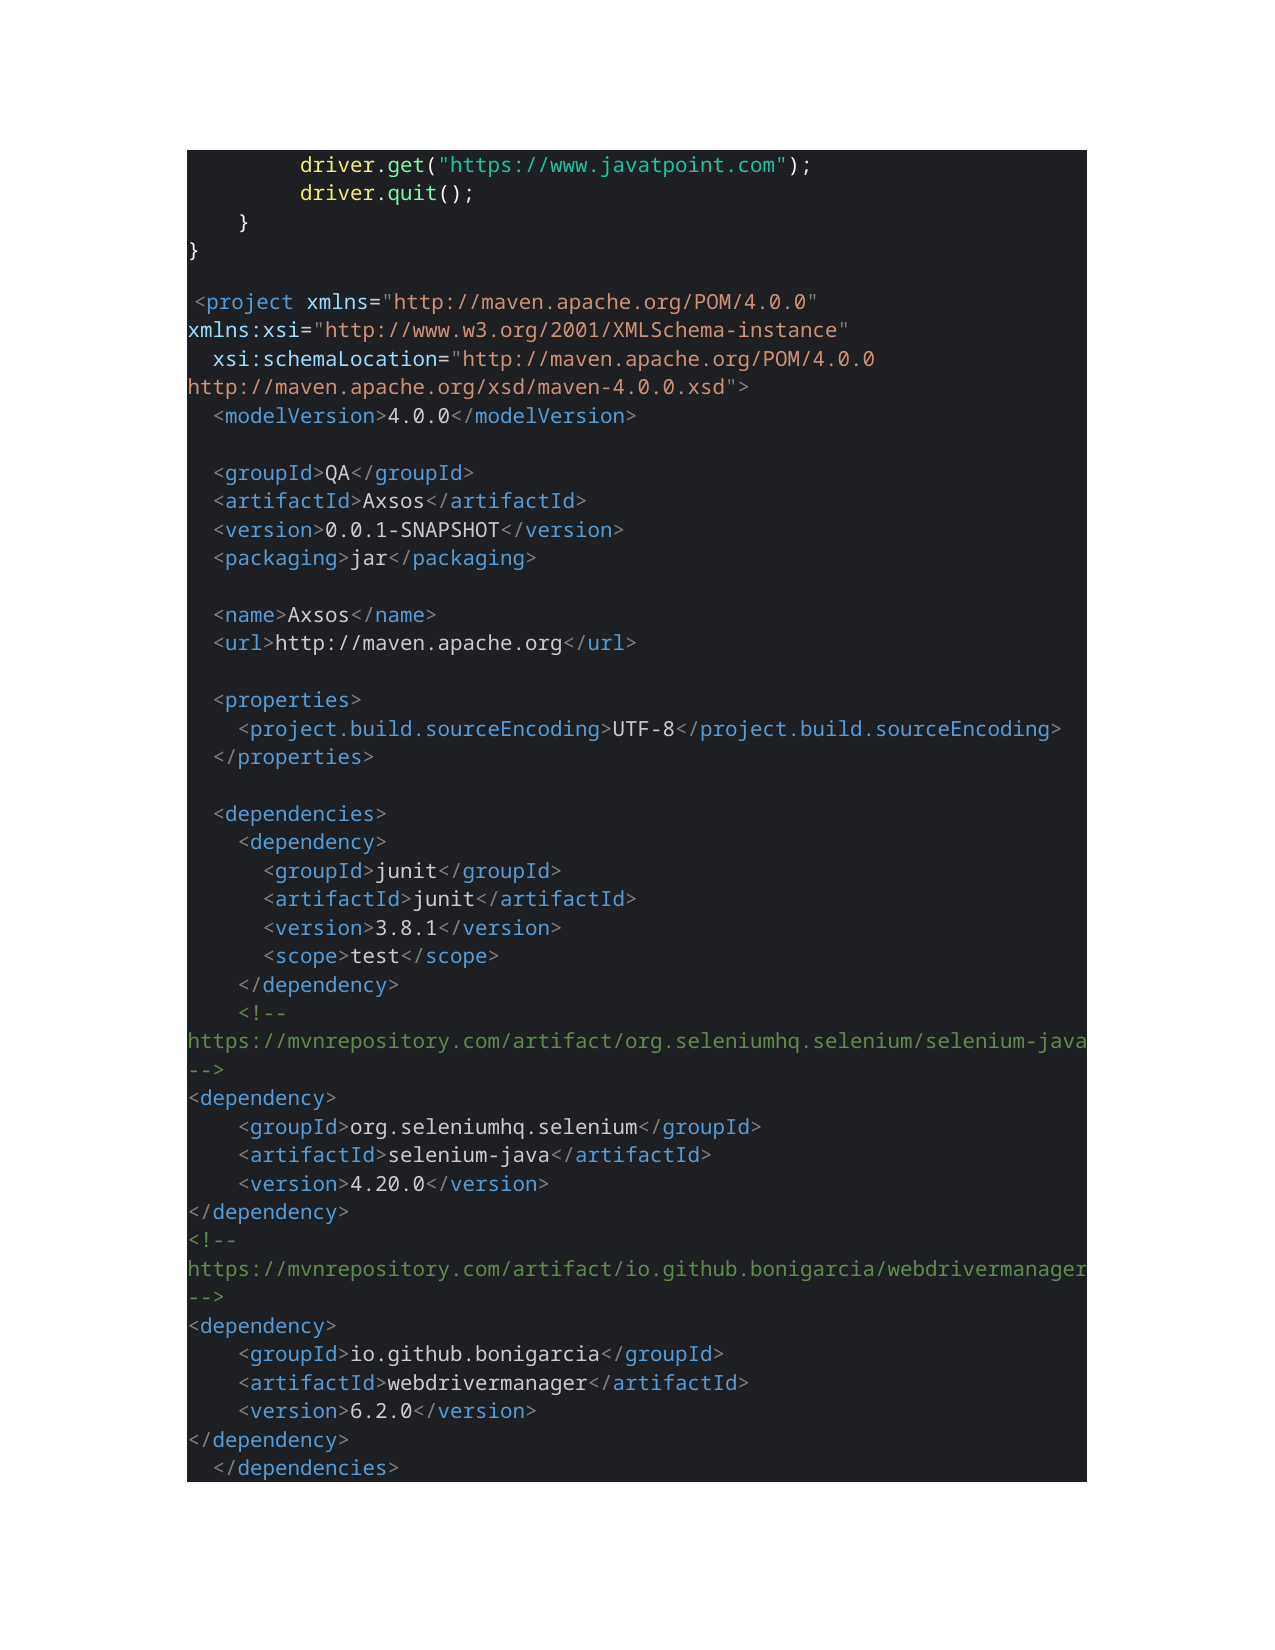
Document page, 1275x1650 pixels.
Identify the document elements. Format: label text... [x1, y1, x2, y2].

text <version>6.2.0</version> [187, 1396, 1087, 1425]
text <!-- https://mvnrepository.com/artifact/io.github.bonigarcia/webdrivermanager --> [187, 1226, 1087, 1311]
text <artifactId>selenium-java</artifactId> [187, 1140, 1087, 1169]
text <dependency> [187, 1311, 1087, 1339]
text <project xmlns="http://maven.apache.org/POM/4.0.0" xmlns:xsi="http://www.w3.org/2001/XMLSchema-instance" [187, 287, 1087, 344]
text <groupId>org.seleniumhq.selenium</groupId> [187, 1112, 1087, 1140]
text <name>Axsos</name> [187, 600, 1087, 628]
text <artifactId>webdrivermanager</artifactId> [187, 1368, 1087, 1396]
text <modelVersion>4.0.0</modelVersion> [187, 401, 1087, 429]
text <groupId>junit</groupId> [187, 856, 1087, 884]
text <artifactId>Axsos</artifactId> [187, 486, 1087, 515]
text <dependency> [187, 827, 1087, 856]
text <version>3.8.1</version> [187, 913, 1087, 941]
text driver.get("https://www.javatpoint.com"); [187, 150, 1087, 178]
text </dependency> [187, 1425, 1087, 1453]
text </dependency> [187, 970, 1087, 998]
text <version>4.20.0</version> [187, 1169, 1087, 1197]
text <url>http://maven.apache.org</url> [187, 628, 1087, 657]
text xsi:schemaLocation="http://maven.apache.org/POM/4.0.0 http://maven.apache.org/xsd/maven-4.0.0.xsd"> [187, 344, 1087, 401]
text } [187, 235, 1087, 264]
text <!-- https://mvnrepository.com/artifact/org.seleniumhq.selenium/selenium-java --> [187, 998, 1087, 1083]
text driver.quit(); [187, 178, 1087, 207]
text <properties> [187, 685, 1087, 714]
text <groupId>io.github.bonigarcia</groupId> [187, 1339, 1087, 1368]
text </dependencies> [187, 1453, 1087, 1482]
text <packaging>jar</packaging> [187, 543, 1087, 572]
text <artifactId>junit</artifactId> [187, 884, 1087, 913]
text <scope>test</scope> [187, 941, 1087, 970]
text <dependency> [187, 1083, 1087, 1112]
text <dependencies> [187, 799, 1087, 827]
text <version>0.0.1-SNAPSHOT</version> [187, 515, 1087, 543]
text } [187, 207, 1087, 235]
text <project.build.sourceEncoding>UTF-8</project.build.sourceEncoding> [187, 714, 1087, 742]
text </properties> [187, 742, 1087, 771]
text <groupId>QA</groupId> [187, 458, 1087, 486]
text </dependency> [187, 1197, 1087, 1226]
